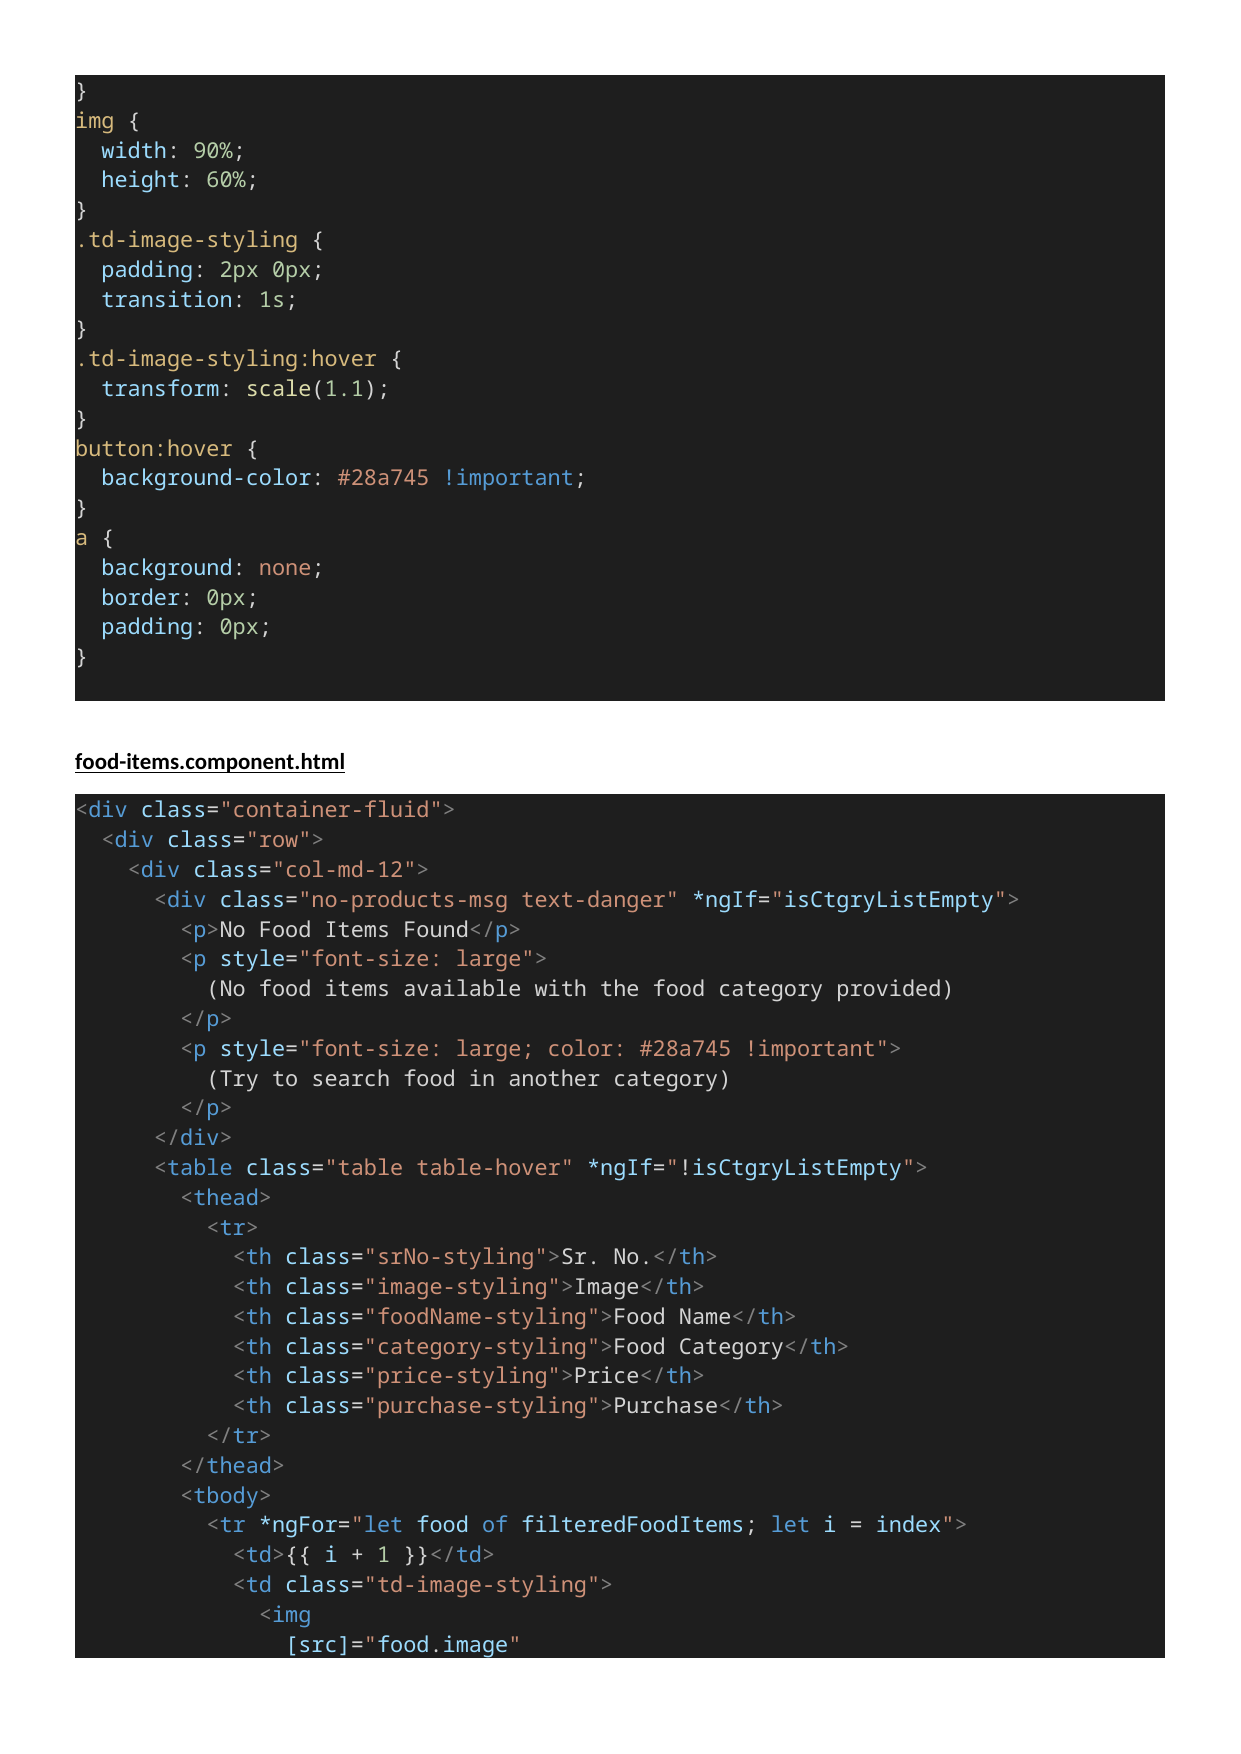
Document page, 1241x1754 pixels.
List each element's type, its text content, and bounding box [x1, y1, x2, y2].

text transition: 1s; [75, 283, 1165, 313]
text } [75, 194, 1165, 224]
text <th class="price-styling">Price</th> [75, 1360, 1165, 1390]
text food-items.component.html [75, 747, 1165, 776]
text <div class="row"> [75, 824, 1165, 854]
text <th class="image-styling">Image</th> [75, 1271, 1165, 1301]
text <div class="col-md-12"> [75, 854, 1165, 884]
text <div class="no-products-msg text-danger" *ngIf="isCtgryListEmpty"> [75, 884, 1165, 913]
text <th class="foodName-styling">Food Name</th> [75, 1301, 1165, 1331]
text <img [75, 1599, 1165, 1628]
text <p style="font-size: large; color: #28a745 !important"> [75, 1033, 1165, 1062]
text <tbody> [75, 1479, 1165, 1509]
text } [75, 75, 1165, 105]
text } [75, 403, 1165, 432]
text <th class="srNo-styling">Sr. No.</th> [75, 1241, 1165, 1271]
text <td>{{ i + 1 }}</td> [75, 1539, 1165, 1569]
text .td-image-styling:hover { [75, 343, 1165, 373]
text height: 60%; [75, 164, 1165, 194]
text (No food items available with the food category provided) [75, 973, 1165, 1003]
text </tr> [75, 1420, 1165, 1450]
text </div> [75, 1122, 1165, 1152]
text </p> [75, 1092, 1165, 1122]
text <th class="category-styling">Food Category</th> [75, 1331, 1165, 1360]
text padding: 2px 0px; [75, 254, 1165, 283]
text <p style="font-size: large"> [75, 943, 1165, 973]
text } [75, 641, 1165, 671]
text .td-image-styling { [75, 224, 1165, 254]
text <tr> [75, 1211, 1165, 1241]
text <tr *ngFor="let food of filteredFoodItems; let i = index"> [75, 1509, 1165, 1539]
text } [75, 492, 1165, 522]
text [src]="food.image" [75, 1628, 1165, 1658]
text <p>No Food Items Found</p> [75, 913, 1165, 943]
text button:hover { [75, 432, 1165, 462]
text background: none; [75, 552, 1165, 581]
text width: 90%; [75, 134, 1165, 164]
text border: 0px; [75, 581, 1165, 611]
text a { [75, 522, 1165, 552]
text <th class="purchase-styling">Purchase</th> [75, 1390, 1165, 1420]
text img { [75, 105, 1165, 134]
text padding: 0px; [75, 611, 1165, 641]
text </thead> [75, 1450, 1165, 1479]
text <td class="td-image-styling"> [75, 1569, 1165, 1599]
text <thead> [75, 1182, 1165, 1211]
text transform: scale(1.1); [75, 373, 1165, 403]
text <div class="container-fluid"> [75, 794, 1165, 824]
text (Try to search food in another category) [75, 1062, 1165, 1092]
text <table class="table table-hover" *ngIf="!isCtgryListEmpty"> [75, 1152, 1165, 1182]
text background-color: #28a745 !important; [75, 462, 1165, 492]
text </p> [75, 1003, 1165, 1033]
text } [75, 313, 1165, 343]
